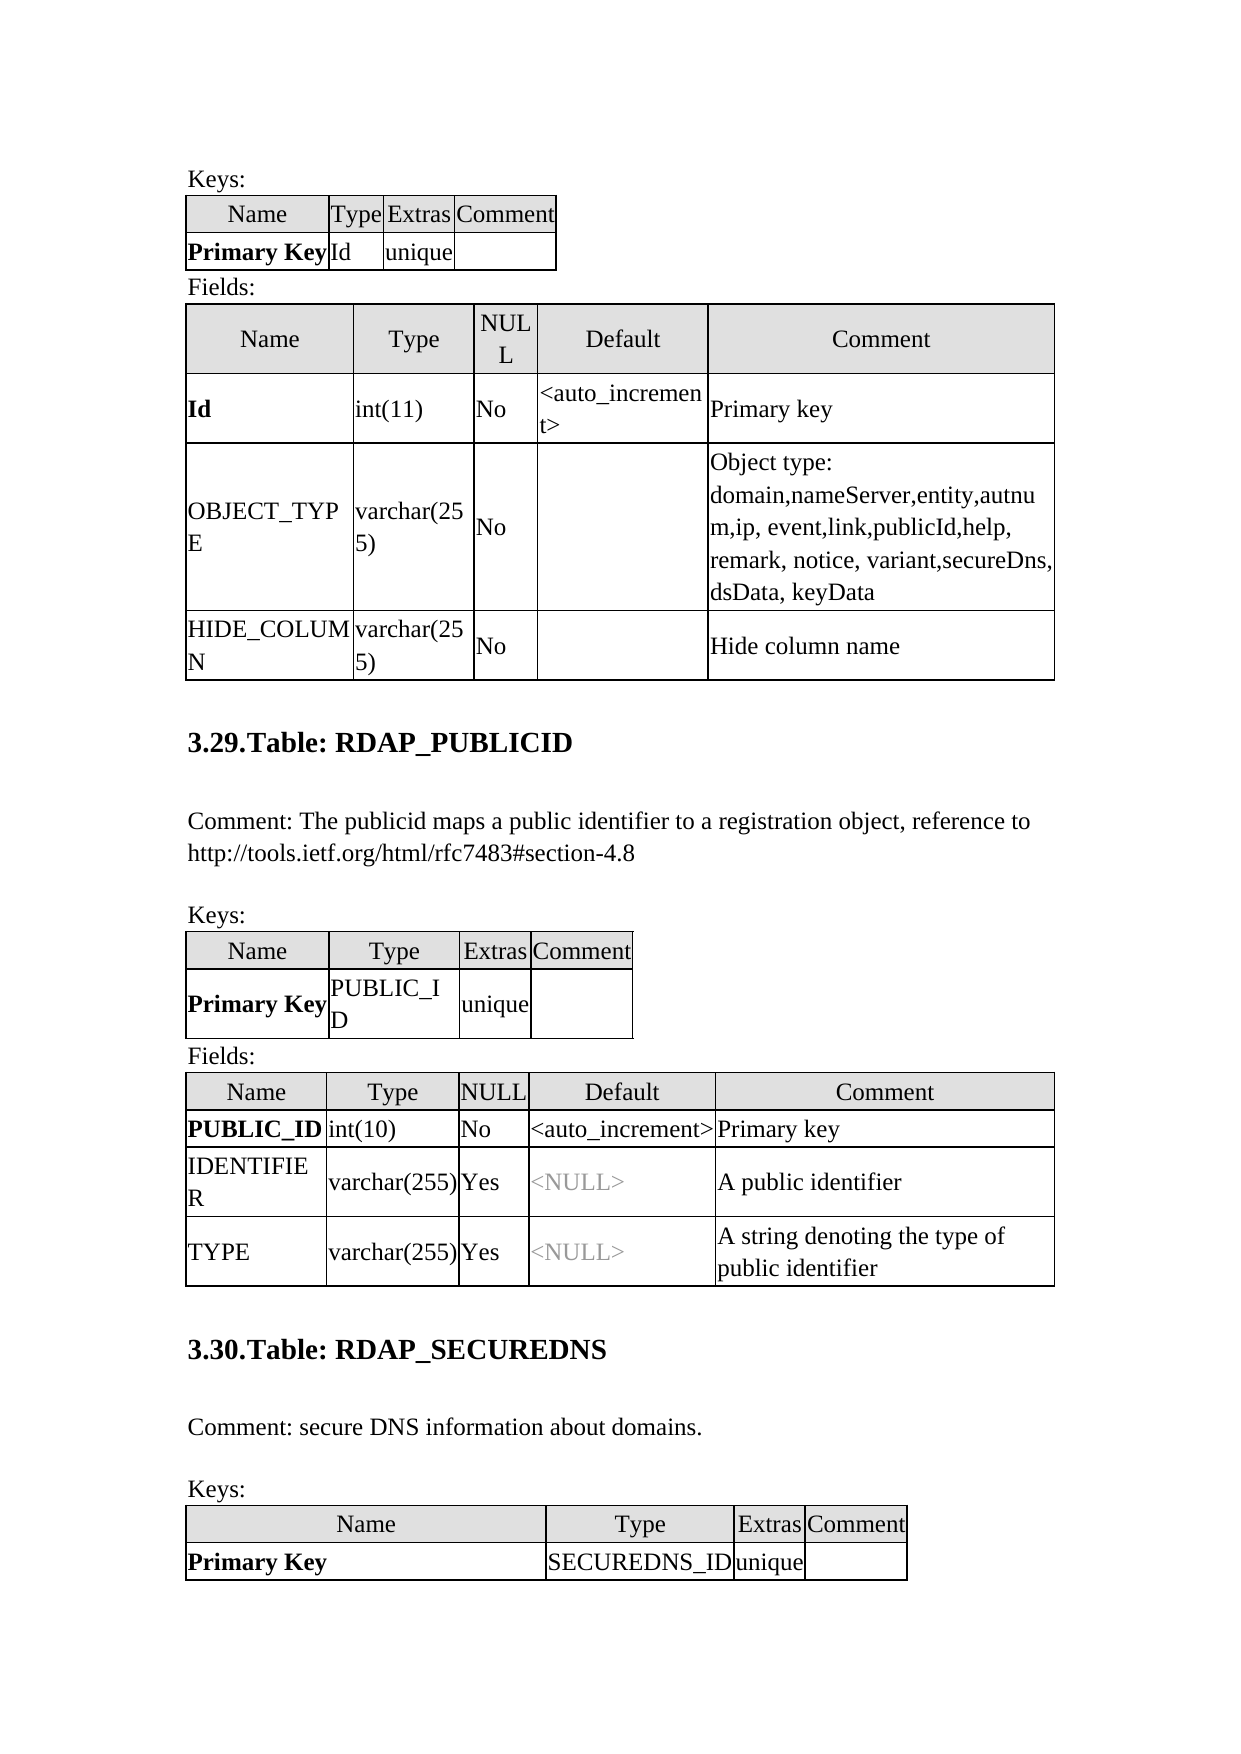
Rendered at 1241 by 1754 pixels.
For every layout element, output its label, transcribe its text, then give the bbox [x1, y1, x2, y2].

table_cell No [460, 1111, 528, 1146]
text Comment: secure DNS information about domains. [187, 1410, 1053, 1443]
text Fields: [187, 1039, 1053, 1072]
table_cell IDENTIFIER [187, 1148, 326, 1216]
table_cell unique [460, 970, 530, 1038]
table_header Type [354, 305, 473, 373]
text Keys: [187, 162, 1053, 194]
table_header Extras [460, 932, 530, 968]
table_cell Yes [460, 1148, 528, 1216]
table_cell Primary Key [187, 970, 328, 1038]
table_cell Primary Key [187, 233, 328, 269]
table_cell unique [735, 1543, 804, 1579]
table_cell <NULL> [530, 1148, 715, 1216]
table_cell <NULL> [530, 1217, 715, 1285]
table_cell No [475, 444, 537, 609]
table_cell HIDE_COLUMN [187, 611, 353, 679]
table_cell A public identifier [716, 1148, 1054, 1216]
table_cell varchar(255) [354, 444, 473, 609]
text Keys: [187, 898, 1053, 931]
table_cell Yes [460, 1217, 528, 1285]
table_cell Primary Key [187, 1543, 545, 1579]
table_header Type [330, 196, 383, 232]
table_cell <auto_increment> [530, 1111, 715, 1146]
table_header Type [330, 932, 459, 968]
table_cell varchar(255) [327, 1217, 458, 1285]
table_header Comment [709, 305, 1054, 373]
table_cell [538, 444, 707, 609]
table_header Comment [806, 1506, 906, 1542]
table_cell No [475, 374, 537, 442]
table_header Default [538, 305, 707, 373]
table_cell Id [330, 233, 383, 269]
table_cell Id [187, 374, 353, 442]
table_header Comment [716, 1073, 1054, 1109]
table_cell unique [384, 233, 454, 269]
table_header NULL [475, 305, 537, 373]
text Comment: The publicid maps a public identifier to a registration object, reference to http://tools.ietf.org/html/rfc7483#section-4.8 [187, 804, 1053, 869]
table_header Name [187, 932, 328, 968]
subtitle Table: RDAP_SECUREDNS [187, 1316, 1053, 1381]
table_cell [532, 970, 632, 1038]
table_cell PUBLIC_ID [187, 1111, 326, 1146]
table_cell varchar(255) [327, 1148, 458, 1216]
table_cell [455, 233, 555, 269]
table_cell PUBLIC_ID [330, 970, 459, 1038]
text Fields: [187, 270, 1053, 303]
table_header Comment [455, 196, 555, 232]
table_cell No [475, 611, 537, 679]
table_header Name [187, 1073, 326, 1109]
table_cell <auto_increment> [538, 374, 707, 442]
table_header NULL [460, 1073, 528, 1109]
table_cell TYPE [187, 1217, 326, 1285]
table_header Name [187, 1506, 545, 1542]
table_cell Object type: domain,nameServer,entity,autnum,ip, event,link,publicId,help, remark, notice, variant,secureDns, dsData, keyData [709, 444, 1054, 609]
table_cell int(10) [327, 1111, 458, 1146]
subtitle Table: RDAP_PUBLICID [187, 710, 1053, 775]
table_cell Primary key [716, 1111, 1054, 1146]
table_cell Hide column name [709, 611, 1054, 679]
table_header Default [530, 1073, 715, 1109]
table_cell A string denoting the type of public identifier [716, 1217, 1054, 1285]
table_cell int(11) [354, 374, 473, 442]
table_header Name [187, 196, 328, 232]
table_cell OBJECT_TYPE [187, 444, 353, 609]
table_cell [538, 611, 707, 679]
table_cell [806, 1543, 906, 1579]
table_header Comment [532, 932, 632, 968]
table_header Extras [735, 1506, 804, 1542]
table_header Name [187, 305, 353, 373]
table_header Type [327, 1073, 458, 1109]
table_cell varchar(255) [354, 611, 473, 679]
table_cell SECUREDNS_ID [547, 1543, 733, 1579]
table_cell Primary key [709, 374, 1054, 442]
table_header Type [547, 1506, 733, 1542]
table_header Extras [384, 196, 454, 232]
text Keys: [187, 1472, 1053, 1504]
